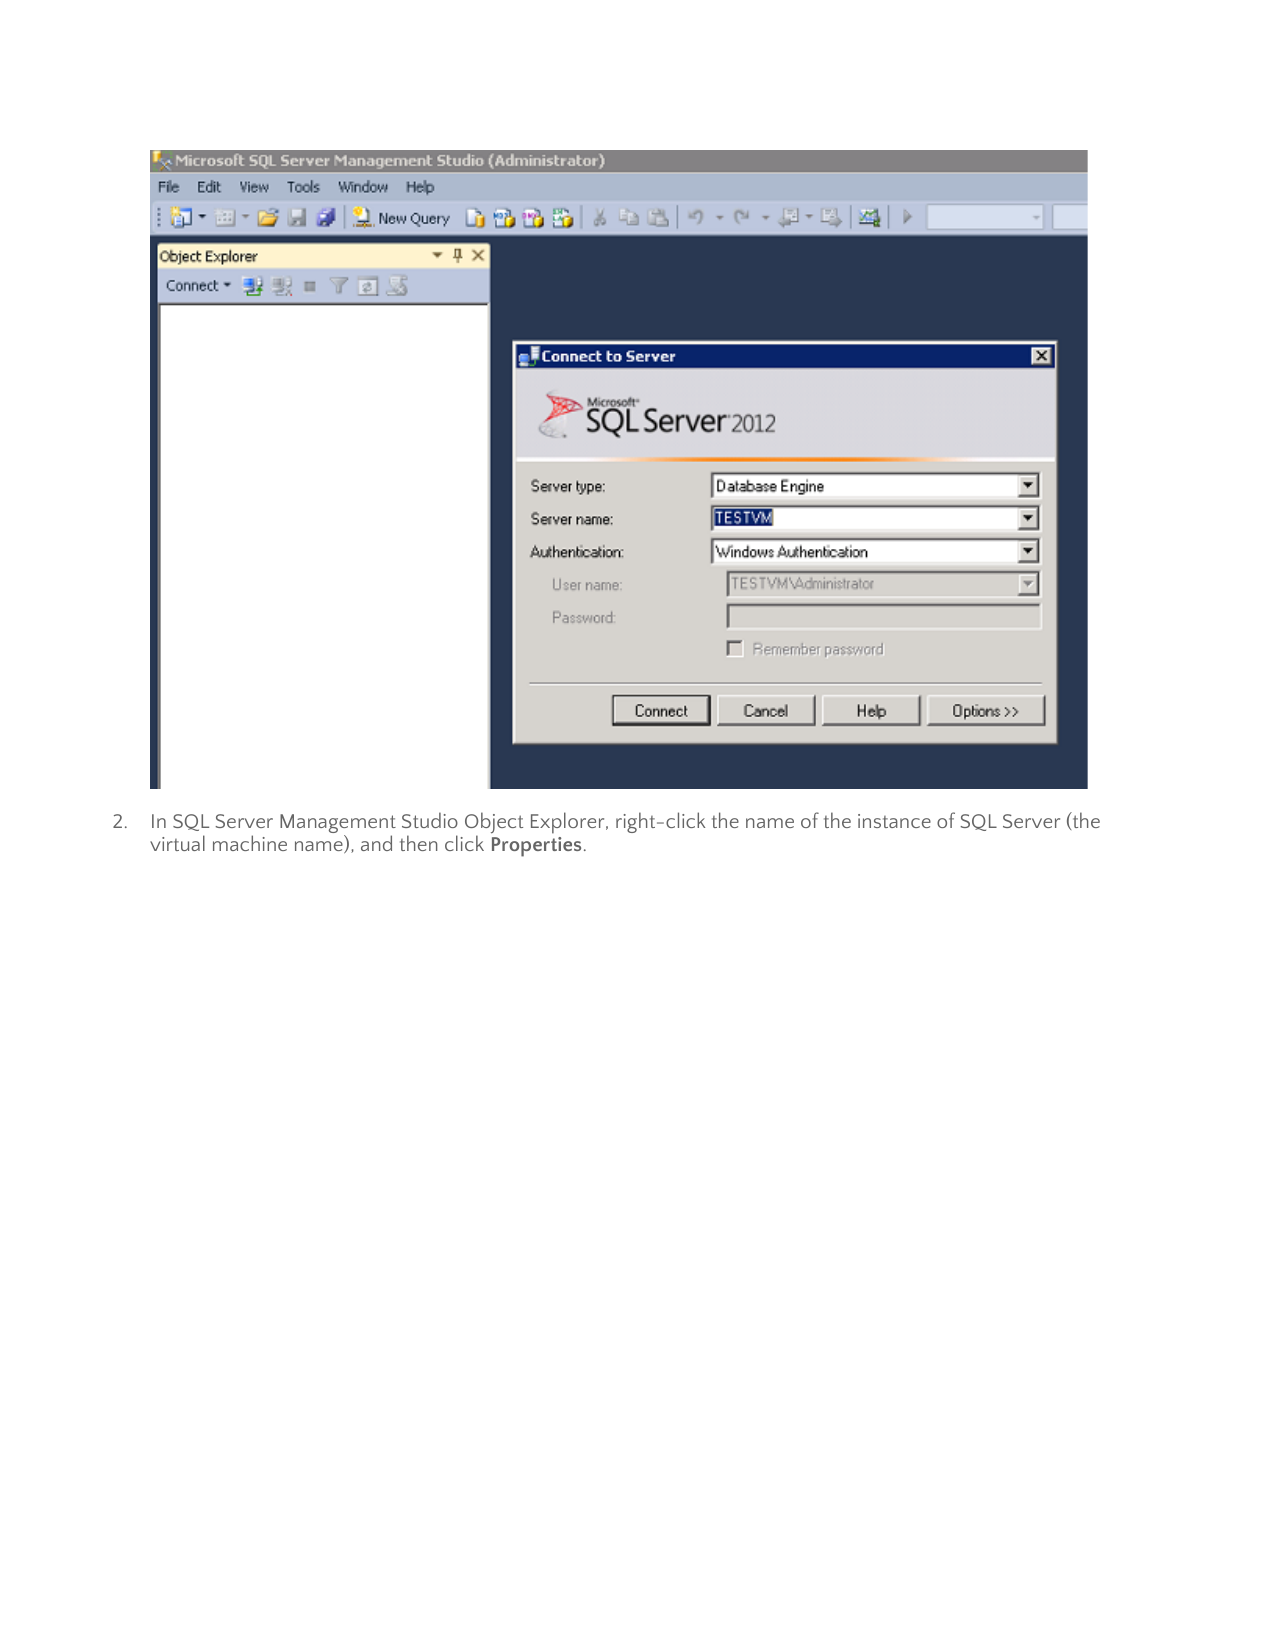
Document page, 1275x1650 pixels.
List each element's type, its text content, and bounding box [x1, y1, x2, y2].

picture [150, 150, 1088, 789]
list In SQL Server Management Studio Object Explorer, right-click the name of the instance of SQL Server (the virtual machine name), and then click Properties. [112, 811, 1125, 857]
